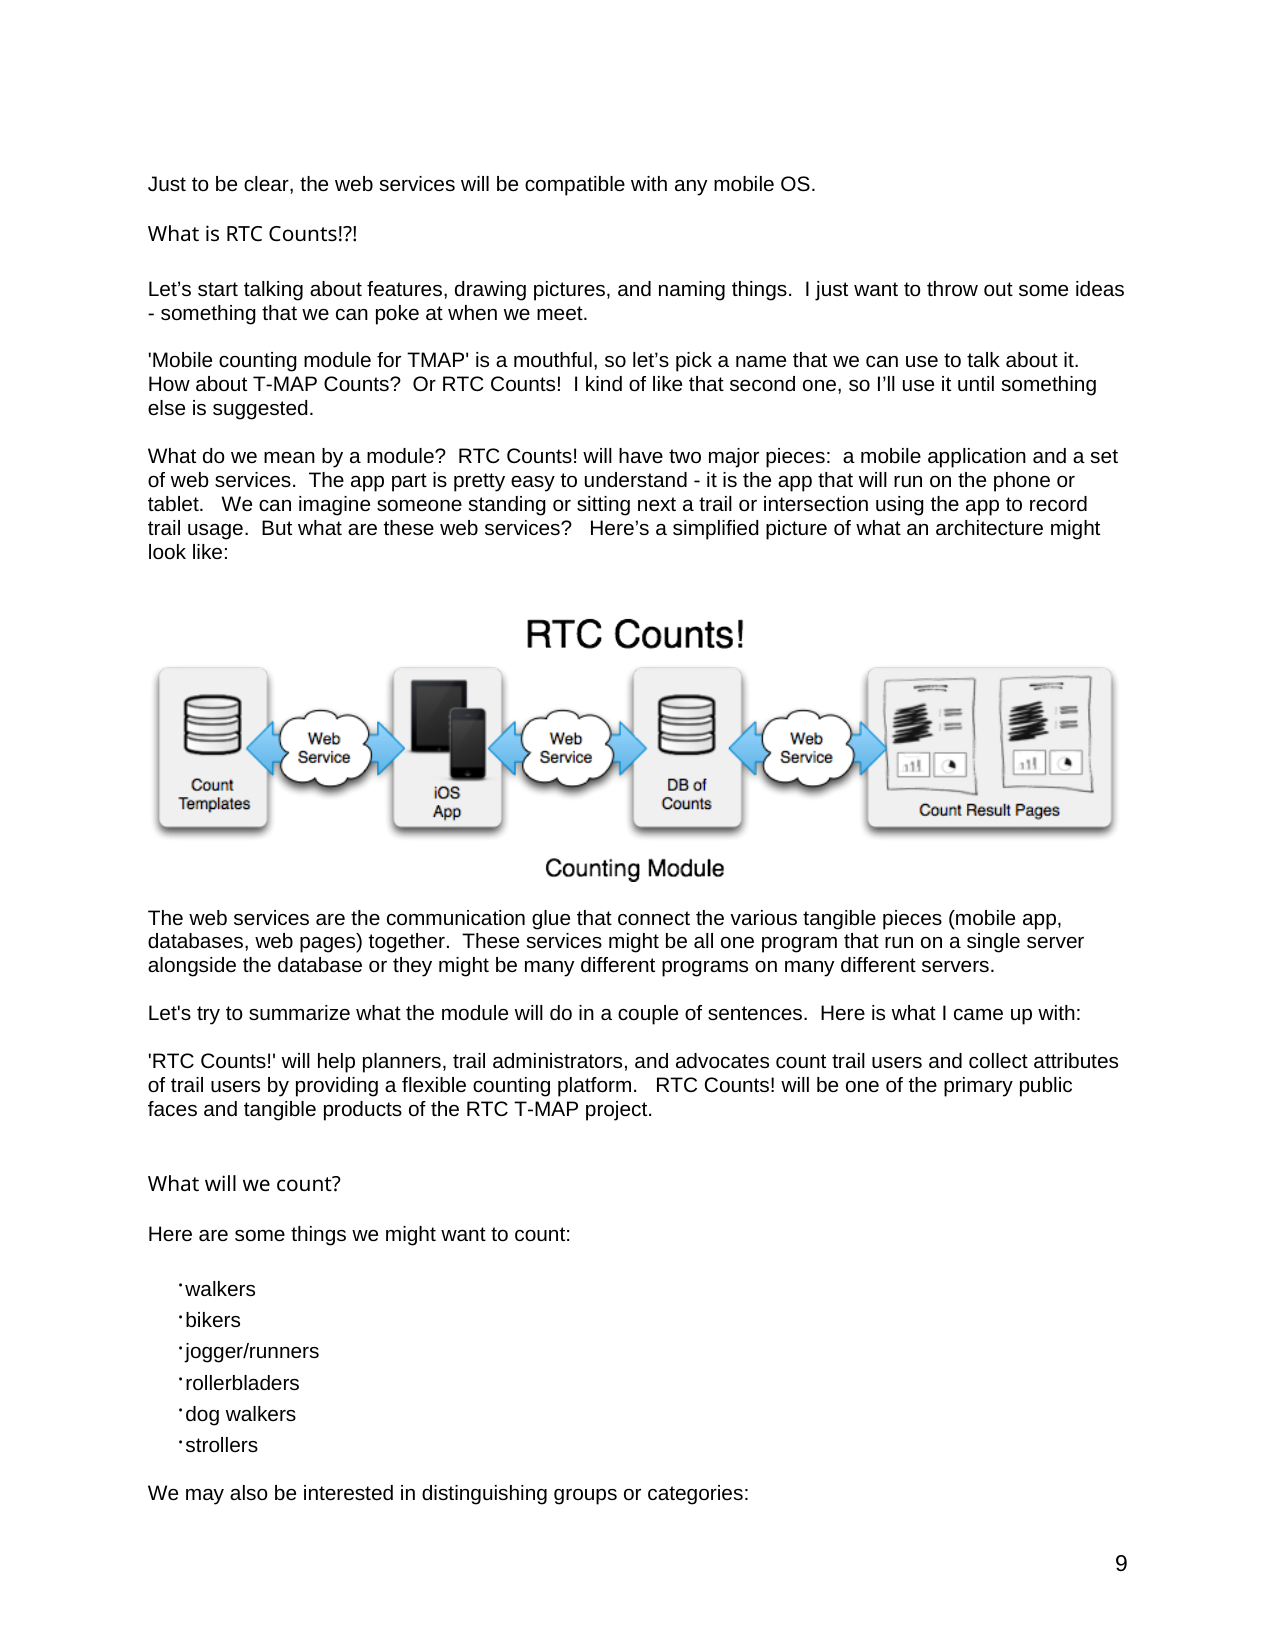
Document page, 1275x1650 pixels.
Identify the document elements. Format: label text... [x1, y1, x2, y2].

text Let's try to summarize what the module will do in a couple of sentences. Here is what I came up with: [148, 1001, 1127, 1025]
list dog walkers [177, 1394, 1127, 1426]
list jogger/runners [177, 1332, 1127, 1363]
text 'RTC Counts!' will help planners, trail administrators, and advocates count trail users and collect attributes of trail users by providing a flexible counting platform. RTC Counts! will be one of the primary public faces and tangible products of the RTC T-MAP project. [148, 1049, 1127, 1121]
list rollerbladers [177, 1363, 1127, 1394]
text What is RTC Counts!?! [148, 219, 1127, 248]
list bikers [177, 1301, 1127, 1332]
list strollers [177, 1426, 1127, 1457]
text Let’s start talking about features, drawing pictures, and naming things. I just want to throw out some ideas - something that we can poke at when we meet. [148, 276, 1127, 324]
text Just to be clear, the web services will be compatible with any mobile OS. [148, 172, 1127, 196]
text 'Mobile counting module for TMAP' is a mouthful, so let’s pick a name that we can use to talk about it. How about T-MAP Counts? Or RTC Counts! I kind of like that second one, so I’ll use it until something else is suggested. [148, 348, 1127, 420]
text The web services are the communication glue that connect the various tangible pieces (mobile app, databases, web pages) together. These services might be all one program that run on a single server alongside the database or they might be many different programs on many different servers. [148, 905, 1127, 977]
text Here are some things we might want to count: [148, 1221, 1127, 1245]
list walkers [177, 1269, 1127, 1301]
text What do we mean by a module? RTC Counts! will have two major pieces: a mobile application and a set of web services. The app part is pretty easy to understand - it is the app that will run on the phone or tablet. We can imagine someone standing or sitting next a trail or intersection using the app to record trail usage. But what are these web services? Here’s a simplified picture of what an architecture might look like: [148, 444, 1127, 564]
text What will we count? [148, 1169, 1127, 1197]
text We may also be interested in distinguishing groups or categories: [148, 1481, 1127, 1505]
picture [147, 611, 1124, 882]
